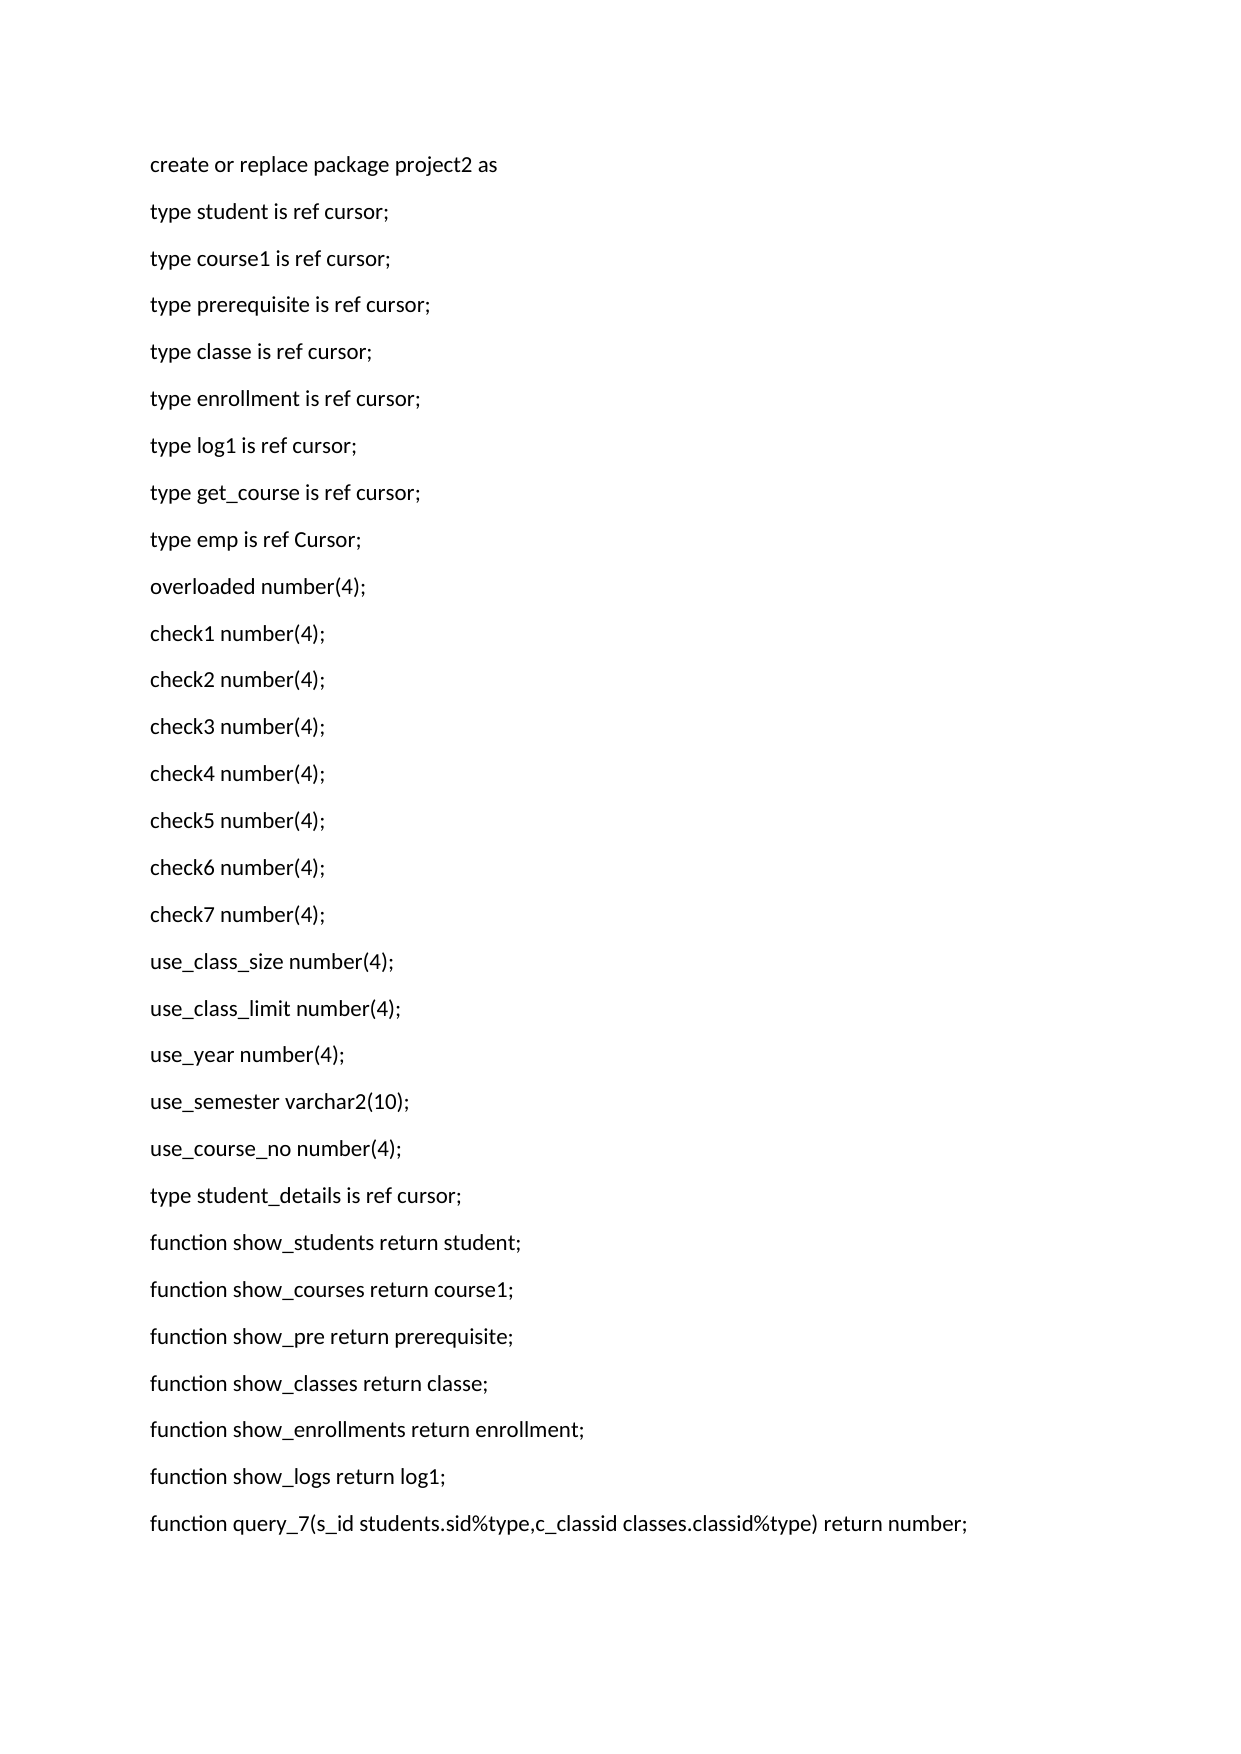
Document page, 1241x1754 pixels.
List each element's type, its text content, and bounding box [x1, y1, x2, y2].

text use_class_size number(4); [150, 947, 1090, 975]
text check1 number(4); [150, 619, 1090, 647]
text type classe is ref cursor; [150, 337, 1090, 366]
text type student is ref cursor; [150, 197, 1090, 225]
text function show_students return student; [150, 1228, 1090, 1256]
text check4 number(4); [150, 759, 1090, 787]
text function query_7(s_id students.sid%type,c_classid classes.classid%type) return number; [150, 1509, 1090, 1537]
text use_year number(4); [150, 1041, 1090, 1069]
text type log1 is ref cursor; [150, 431, 1090, 459]
text function show_courses return course1; [150, 1275, 1090, 1303]
text check7 number(4); [150, 900, 1090, 928]
text check3 number(4); [150, 712, 1090, 741]
text function show_logs return log1; [150, 1462, 1090, 1491]
text type course1 is ref cursor; [150, 244, 1090, 272]
text type emp is ref Cursor; [150, 525, 1090, 553]
text create or replace package project2 as [150, 150, 1090, 178]
text use_semester varchar2(10); [150, 1087, 1090, 1116]
text use_course_no number(4); [150, 1134, 1090, 1162]
text function show_enrollments return enrollment; [150, 1416, 1090, 1444]
text check6 number(4); [150, 853, 1090, 881]
text function show_classes return classe; [150, 1369, 1090, 1397]
text use_class_limit number(4); [150, 994, 1090, 1022]
text type prerequisite is ref cursor; [150, 291, 1090, 319]
text function show_pre return prerequisite; [150, 1322, 1090, 1350]
text overloaded number(4); [150, 572, 1090, 600]
text type enrollment is ref cursor; [150, 384, 1090, 412]
text type student_details is ref cursor; [150, 1181, 1090, 1209]
text check2 number(4); [150, 666, 1090, 694]
text type get_course is ref cursor; [150, 478, 1090, 506]
text check5 number(4); [150, 806, 1090, 834]
